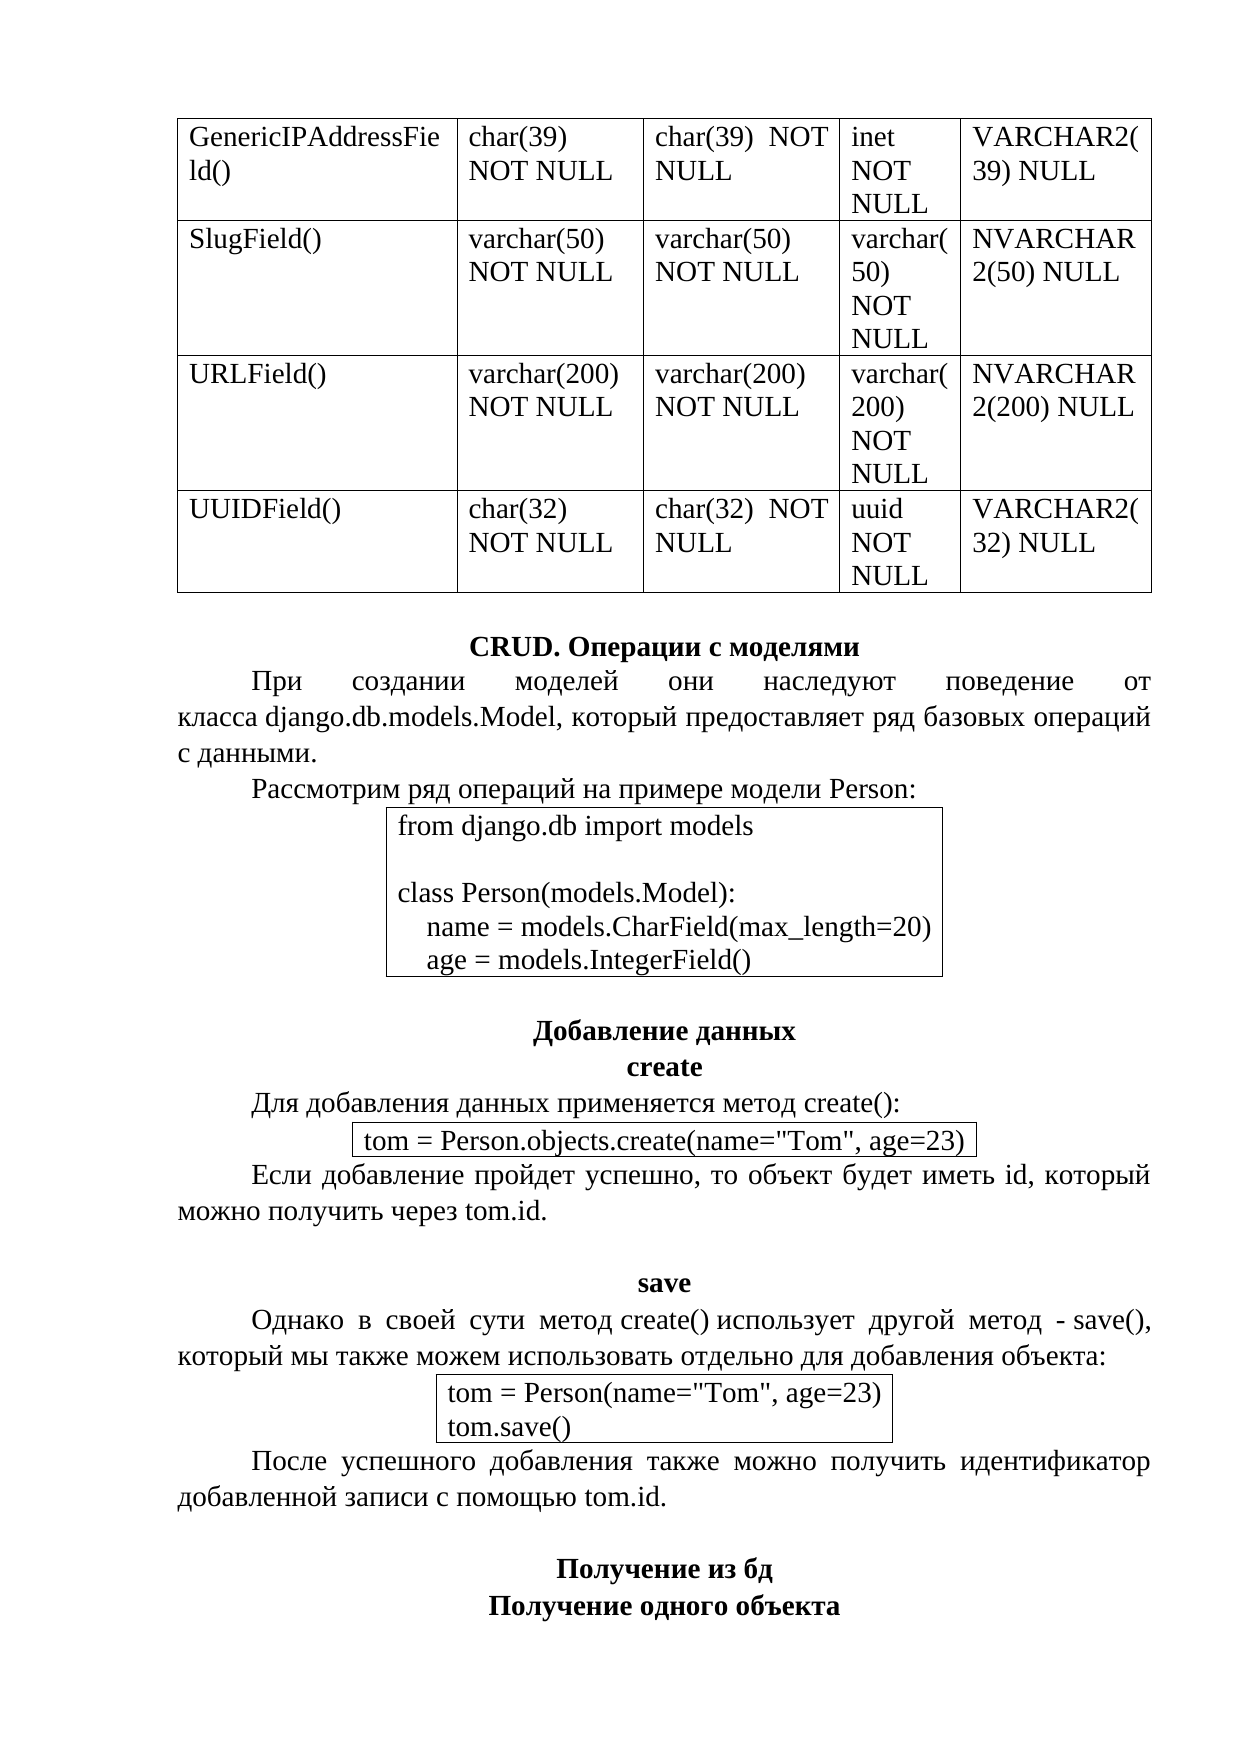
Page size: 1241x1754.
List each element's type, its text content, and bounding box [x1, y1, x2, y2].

text После успешного добавления также можно получить идентификатор добавленной записи с помощью tom.id. [177, 1443, 1152, 1513]
table_cell inet NOT NULL [840, 119, 960, 220]
text Если добавление пройдет успешно, то объект будет иметь id, который можно получить через tom.id. [177, 1157, 1152, 1227]
text Рассмотрим ряд операций на примере модели Person: [177, 771, 1152, 804]
table_cell char(39) NOT NULL [458, 119, 643, 220]
table_cell varchar(50) NOT NULL [644, 221, 839, 355]
table_cell varchar(50) NOT NULL [458, 221, 643, 355]
table_cell URLField() [178, 356, 457, 490]
text Получение из бд [177, 1552, 1152, 1585]
table_header tom = Person(name="Tom", age=23) tom.save() [437, 1375, 892, 1442]
table_cell SlugField() [178, 221, 457, 355]
table_cell VARCHAR2(39) NULL [961, 119, 1151, 220]
text Однако в своей сути метод create() использует другой метод - save(), который мы также можем использовать отдельно для добавления объекта: [177, 1302, 1152, 1371]
table_cell VARCHAR2(32) NULL [961, 491, 1151, 592]
subtitle CRUD. Операции с моделями [177, 629, 1152, 663]
table_cell varchar(200) NOT NULL [840, 356, 960, 490]
table_cell NVARCHAR2(50) NULL [961, 221, 1151, 355]
table_cell uuid NOT NULL [840, 491, 960, 592]
table_cell GenericIPAddressField() [178, 119, 457, 220]
table_cell UUIDField() [178, 491, 457, 592]
text save [177, 1266, 1152, 1299]
text Для добавления данных применяется метод create(): [177, 1085, 1152, 1119]
table_header tom = Person.objects.create(name="Tom", age=23) [353, 1123, 976, 1156]
table_cell char(39) NOT NULL [644, 119, 839, 220]
text create [177, 1049, 1152, 1083]
table_cell char(32) NOT NULL [458, 491, 643, 592]
text При создании моделей они наследуют поведение от класса django.db.models.Model, который предоставляет ряд базовых операций с данными. [177, 663, 1152, 768]
table_cell varchar(200) NOT NULL [458, 356, 643, 490]
table_cell char(32) NOT NULL [644, 491, 839, 592]
table_cell NVARCHAR2(200) NULL [961, 356, 1151, 490]
text Получение одного объекта [177, 1588, 1152, 1621]
table_cell varchar(50) NOT NULL [840, 221, 960, 355]
table_header from django.db import models class Person(models.Model): name = models.CharField(max_length=20) age = models.IntegerField() [387, 808, 942, 976]
text Добавление данных [177, 1013, 1152, 1047]
table_cell varchar(200) NOT NULL [644, 356, 839, 490]
